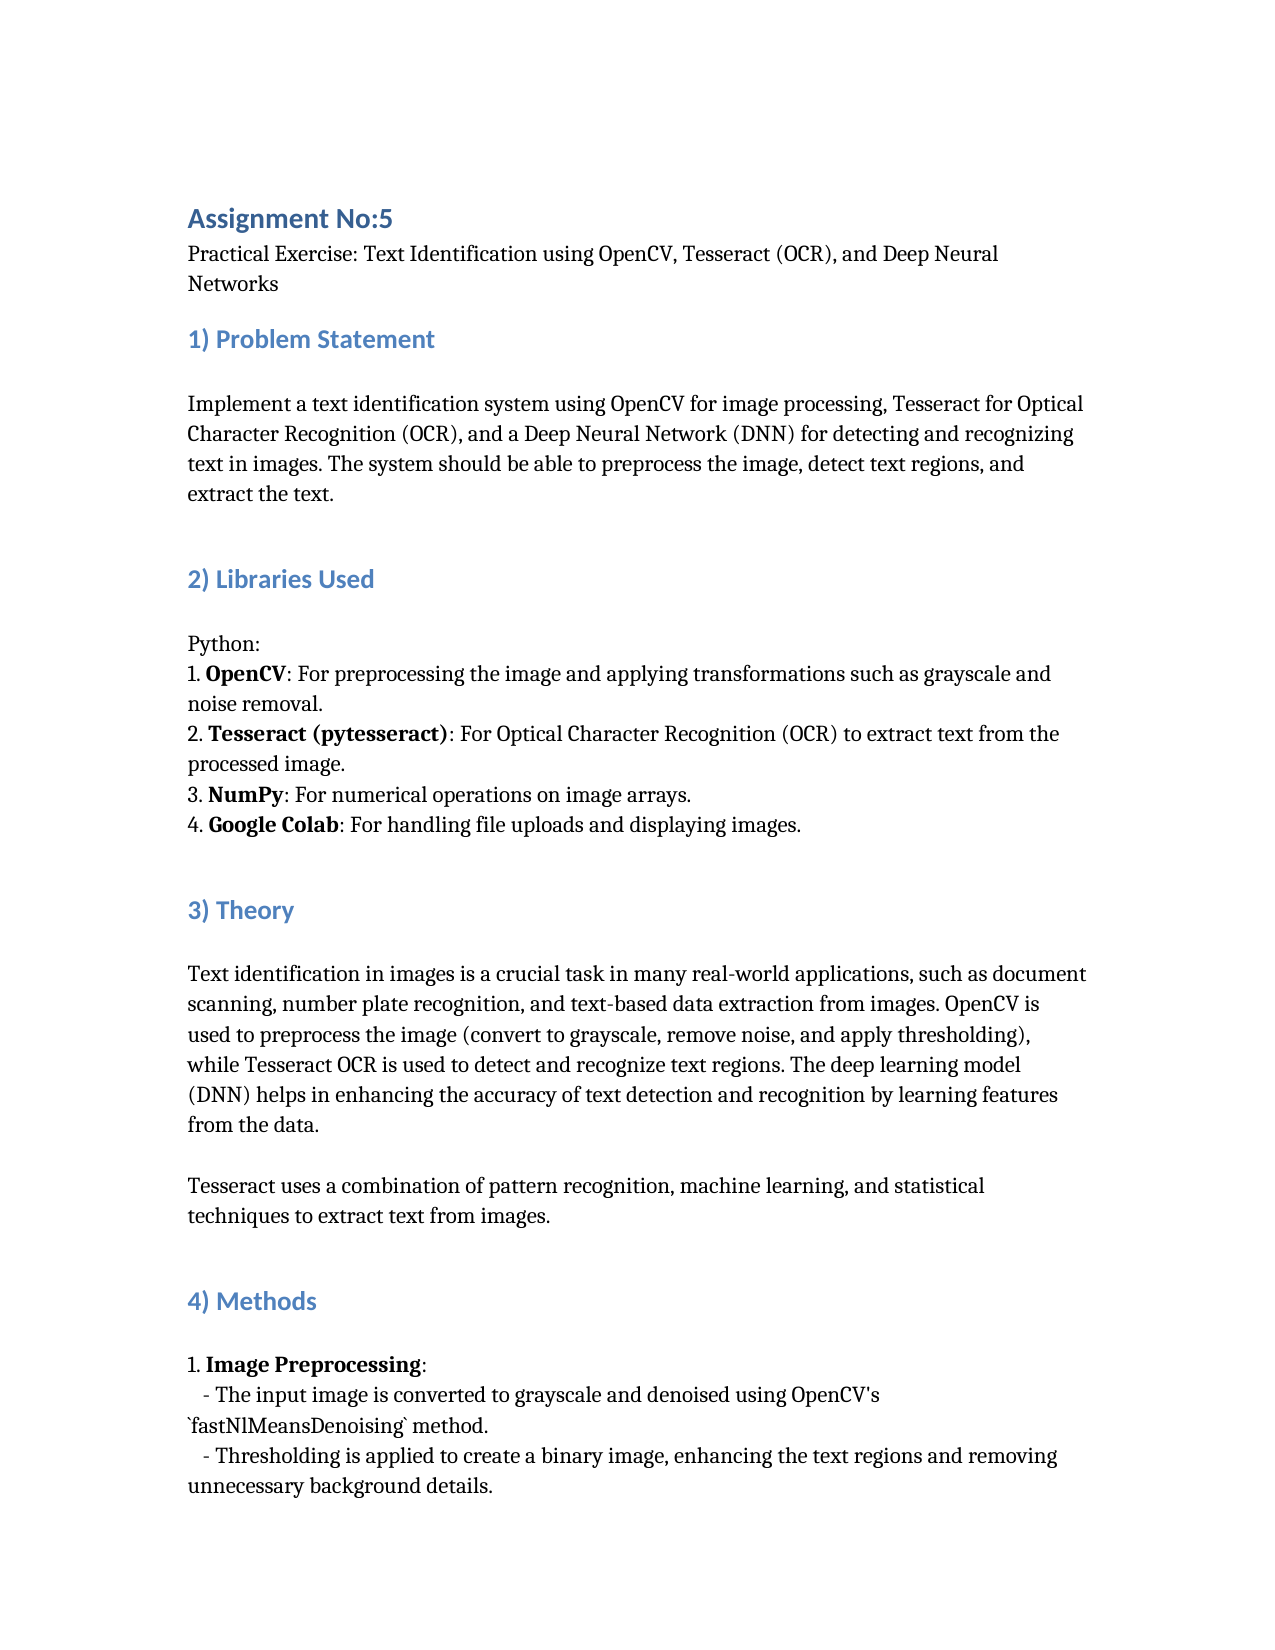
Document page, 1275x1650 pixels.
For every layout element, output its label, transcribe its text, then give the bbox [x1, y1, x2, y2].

subtitle 3) Theory [187, 893, 1087, 926]
subtitle 1) Problem Statement [187, 322, 1087, 355]
text Text identification in images is a crucial task in many real-world applications, such as document scanning, number plate recognition, and text-based data extraction from images. OpenCV is used to preprocess the image (convert to grayscale, remove noise, and apply thresholding), while Tesseract OCR is used to detect and recognize text regions. The deep learning model (DNN) helps in enhancing the accuracy of text detection and recognition by learning features from the data. Tesseract uses a combination of pattern recognition, machine learning, and statistical techniques to extract text from images. [187, 931, 1087, 1259]
subtitle 2) Libraries Used [187, 562, 1087, 595]
text Practical Exercise: Text Identification using OpenCV, Tesseract (OCR), and Deep Neural Networks [187, 241, 1087, 297]
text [187, 1322, 1087, 1499]
text Implement a text identification system using OpenCV for image processing, Tesseract for Optical Character Recognition (OCR), and a Deep Neural Network (DNN) for detecting and recognizing text in images. The system should be able to preprocess the image, detect text regions, and extract the text. [187, 360, 1087, 537]
text Python: 1. OpenCV: For preprocessing the image and applying transformations such as grayscale and noise removal. 2. Tesseract (pytesseract): For Optical Character Recognition (OCR) to extract text from the processed image. 3. NumPy: For numerical operations on image arrays. 4. Google Colab: For handling file uploads and displaying images. [187, 600, 1087, 868]
subtitle 4) Methods [187, 1284, 1087, 1317]
subtitle Assignment No:5 [187, 200, 1087, 236]
